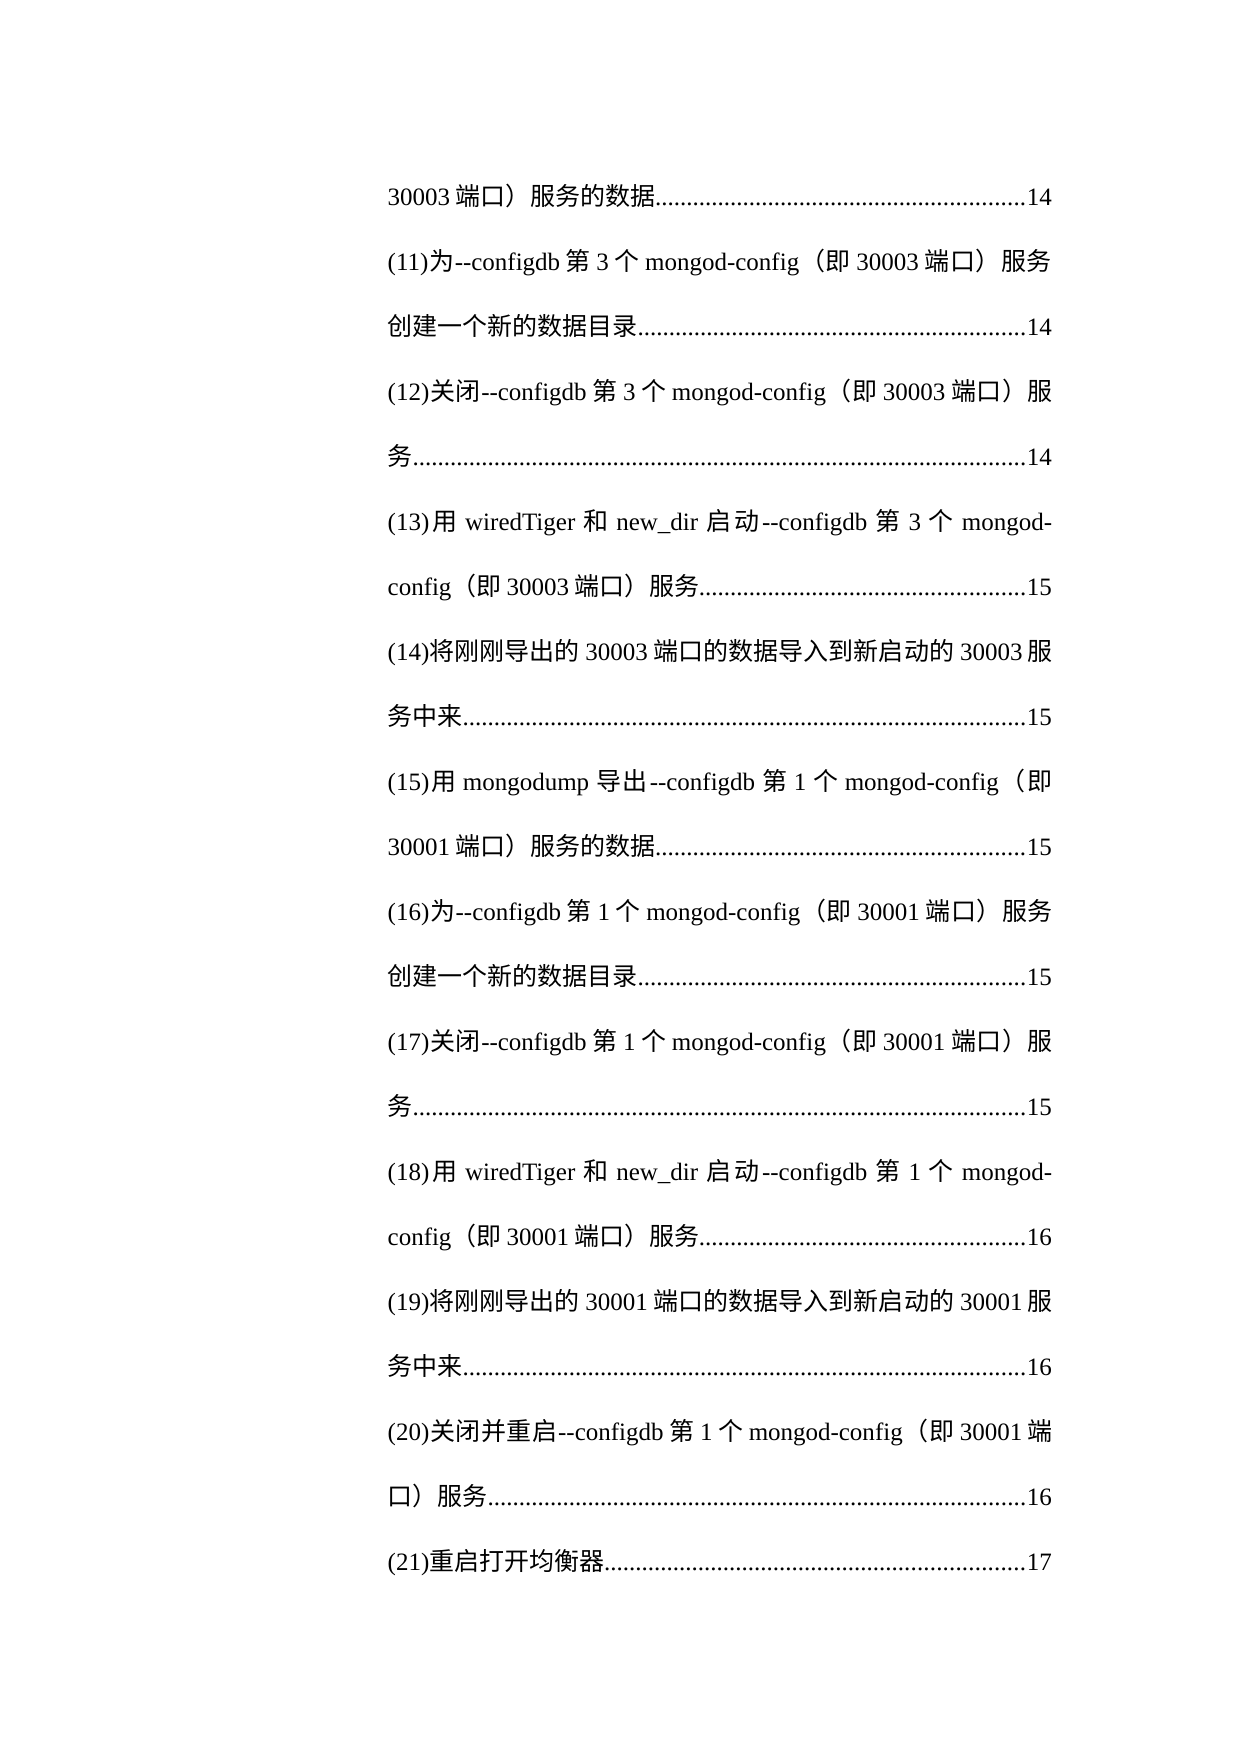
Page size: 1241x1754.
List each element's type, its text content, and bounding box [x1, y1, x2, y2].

text (12)关闭--configdb第3个mongod-config（即30003端口）服务 14 [387, 357, 1053, 487]
text (20)关闭并重启--configdb第1个mongod-config（即30001端口）服务 16 [387, 1397, 1053, 1527]
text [387, 162, 1053, 227]
text (13)用wiredTiger和new_dir启动--configdb第3个mongod-config（即30003端口）服务 15 [387, 487, 1053, 617]
text (18)用wiredTiger和new_dir启动--configdb第1个mongod-config（即30001端口）服务 16 [387, 1137, 1053, 1267]
text (17)关闭--configdb第1个mongod-config（即30001端口）服务 15 [387, 1007, 1053, 1137]
text (19)将刚刚导出的30001端口的数据导入到新启动的30001服务中来 16 [387, 1267, 1053, 1397]
text (11)为--configdb第3个mongod-config（即30003端口）服务创建一个新的数据目录 14 [387, 227, 1053, 357]
text (16)为--configdb第1个mongod-config（即30001端口）服务创建一个新的数据目录 15 [387, 877, 1053, 1007]
text (14)将刚刚导出的30003端口的数据导入到新启动的30003服务中来 15 [387, 617, 1053, 747]
text (15)用mongodump导出--configdb第1个mongod-config（即30001端口）服务的数据 15 [387, 747, 1053, 877]
text (21)重启打开均衡器 17 [387, 1527, 1053, 1592]
